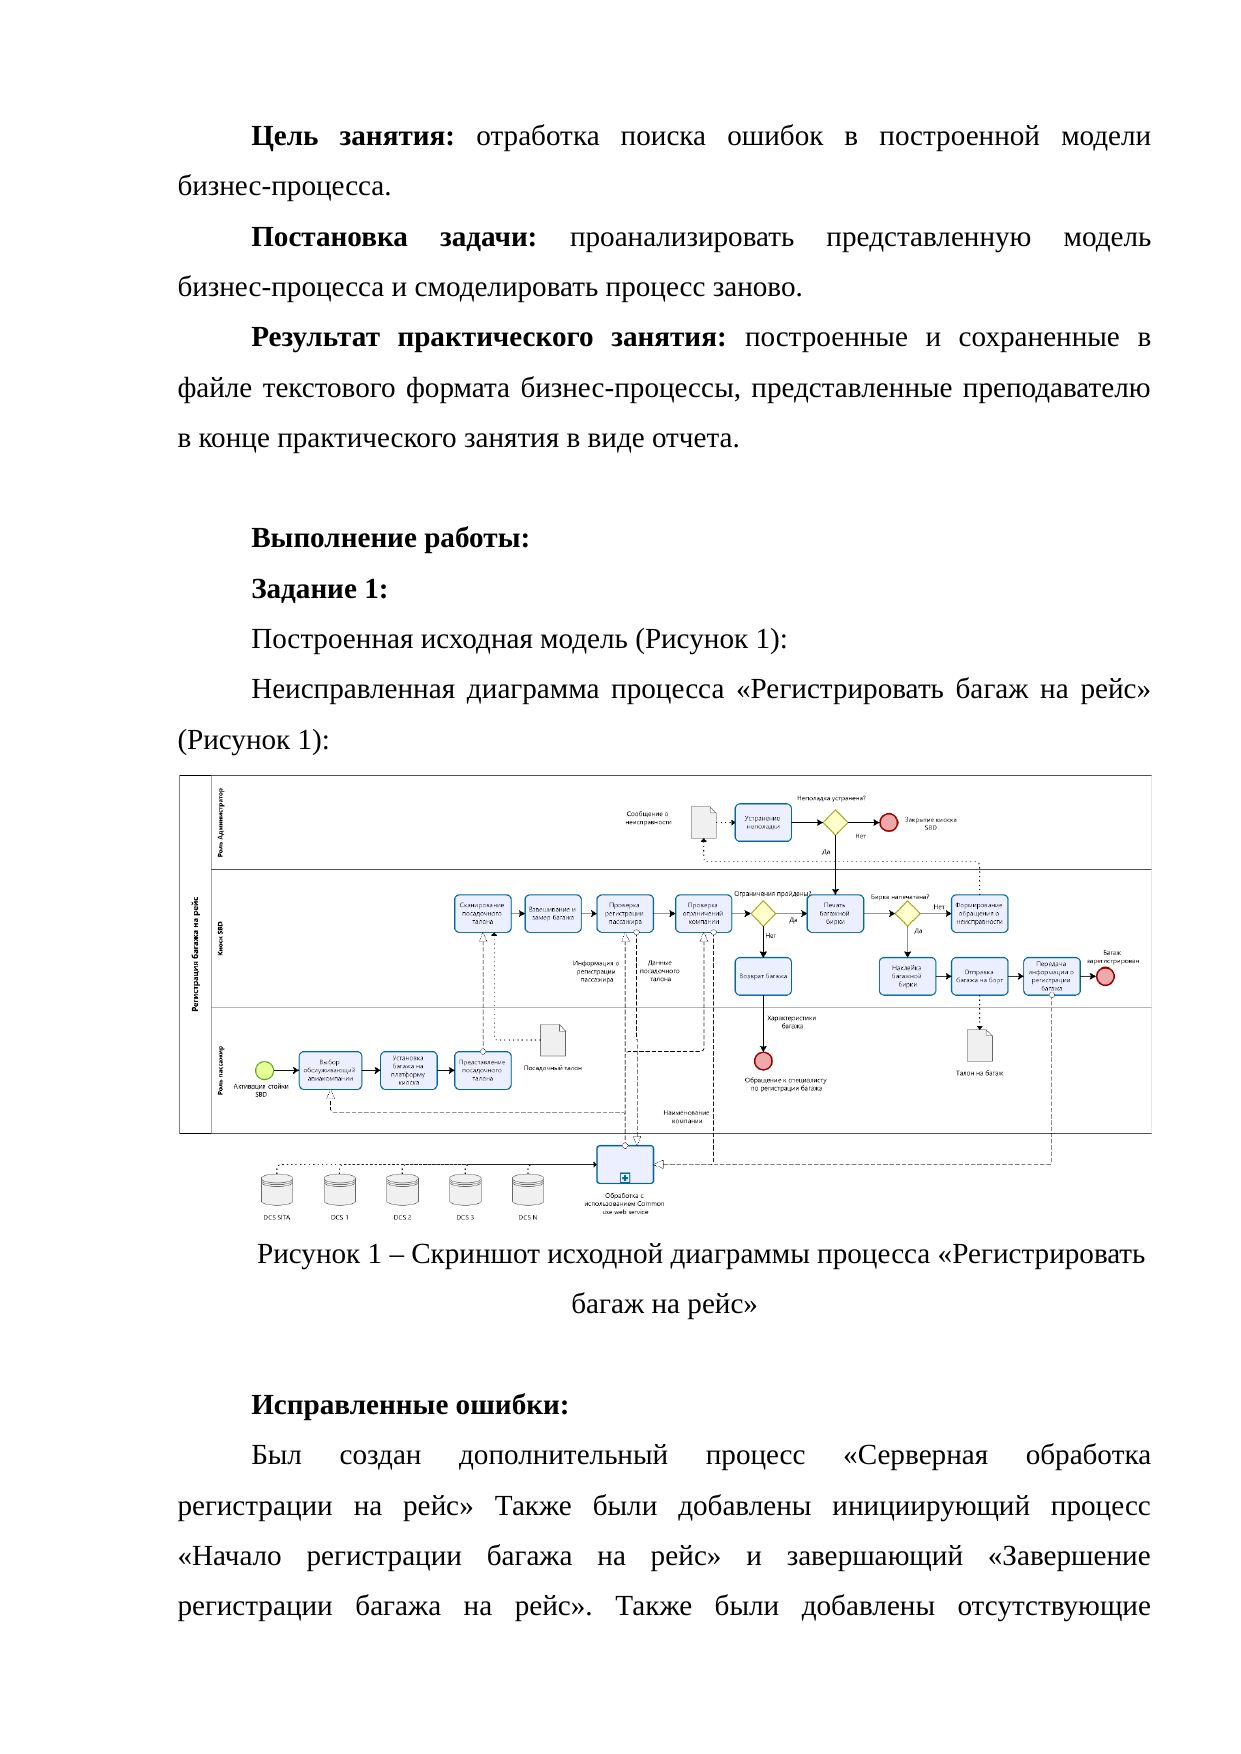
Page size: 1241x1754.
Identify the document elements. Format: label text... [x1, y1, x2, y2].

picture [177, 772, 1152, 1222]
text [177, 1437, 1152, 1622]
text Задание 1: [177, 571, 1152, 604]
text Построенная исходная модель (Рисунок 1): [177, 621, 1152, 655]
text Выполнение работы: [177, 521, 1152, 554]
text Исправленные ошибки: [177, 1387, 1152, 1421]
text Результат практического занятия: построенные и сохраненные в файле текстового формата бизнес-процессы, представленные преподавателю в конце практического занятия в виде отчета. [177, 319, 1152, 453]
text Постановка задачи: проанализировать представленную модель бизнес-процесса и смоделировать процесс заново. [177, 219, 1152, 303]
text Неисправленная диаграмма процесса «Регистрировать багаж на рейс» (Рисунок 1): [177, 672, 1152, 755]
text Рисунок 1 – Скриншот исходной диаграммы процесса «Регистрировать багаж на рейс» [177, 1236, 1152, 1320]
text Цель занятия: отработка поиска ошибок в построенной модели бизнес-процесса. [177, 118, 1152, 202]
